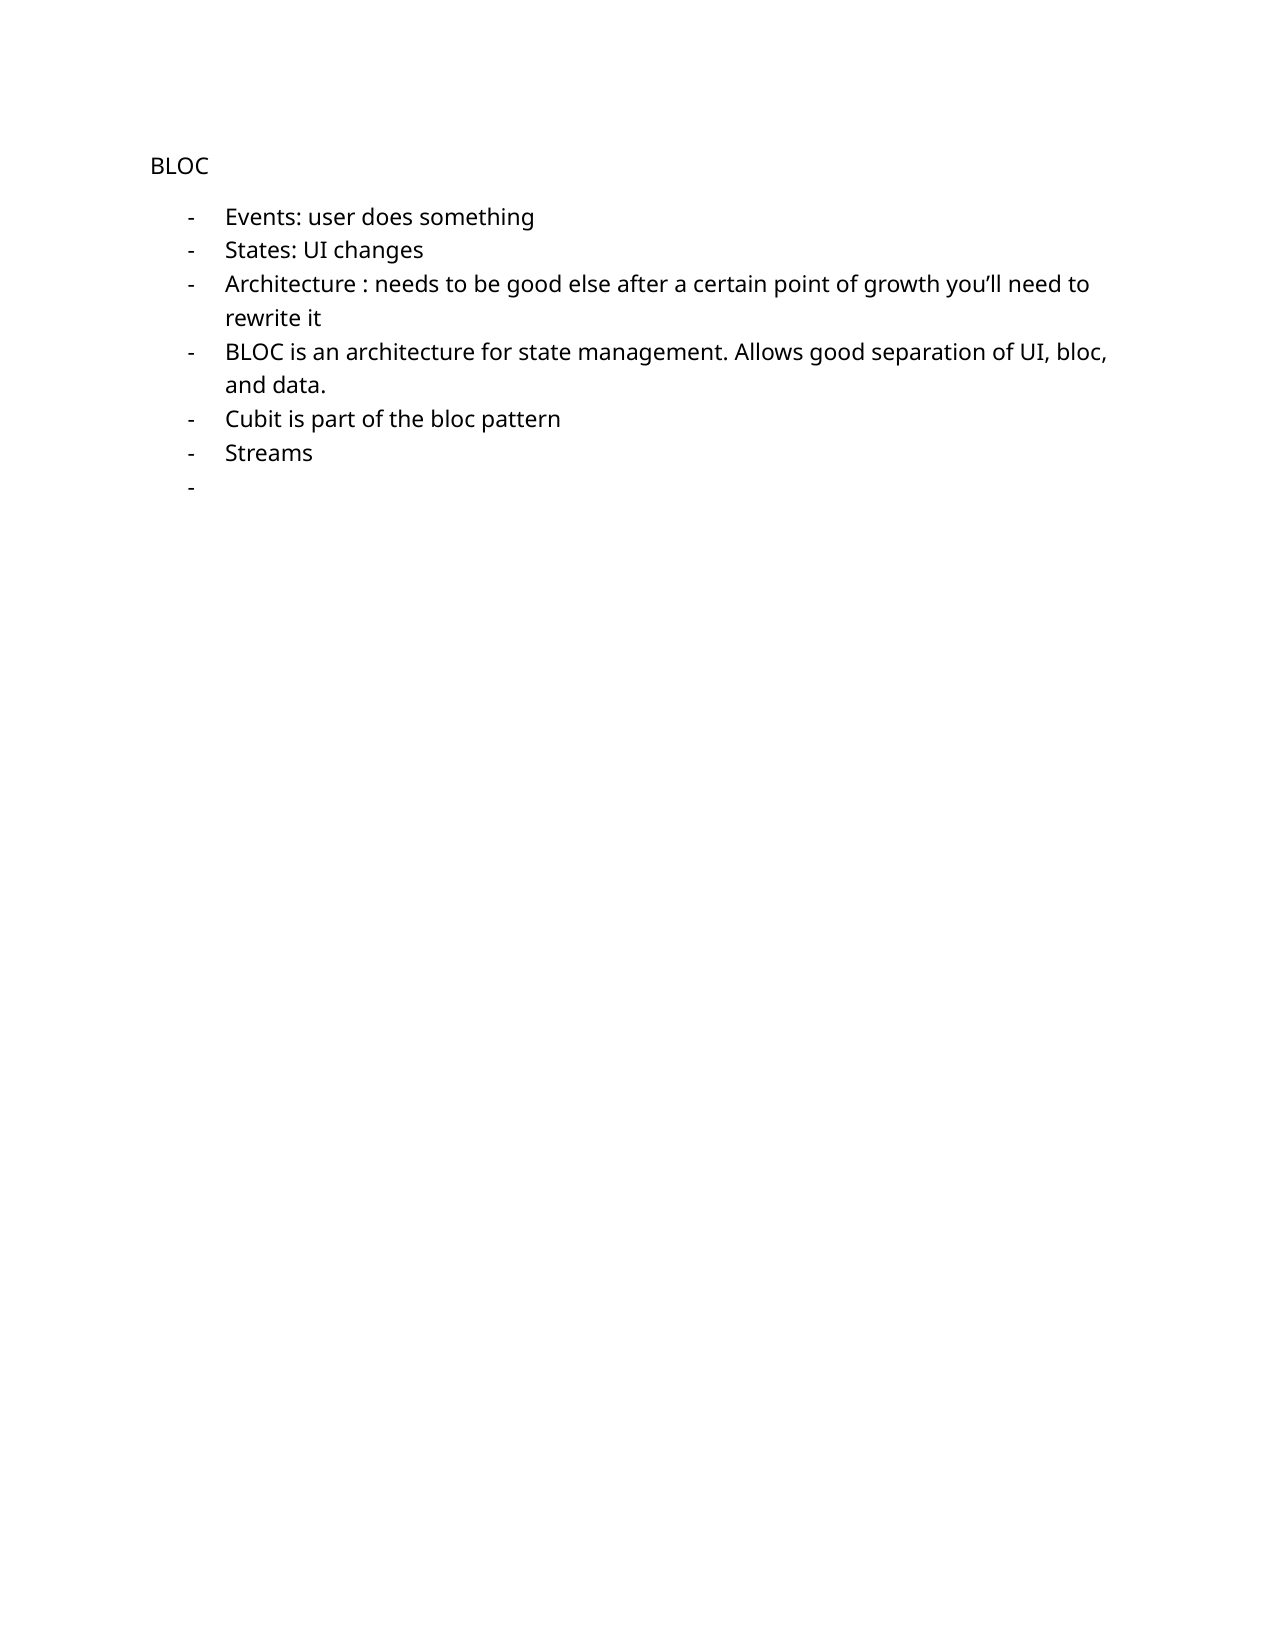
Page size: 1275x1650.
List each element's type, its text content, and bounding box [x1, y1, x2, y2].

list Cubit is part of the bloc pattern [187, 403, 1125, 434]
list States: UI changes [187, 234, 1125, 265]
list Streams [187, 437, 1125, 468]
list Architecture : needs to be good else after a certain point of growth you’ll need to rewrite it [187, 268, 1125, 333]
text BLOC [150, 150, 1125, 181]
list Events: user does something [187, 200, 1125, 232]
list BLOC is an architecture for state management. Allows good separation of UI, bloc, and data. [187, 335, 1125, 400]
